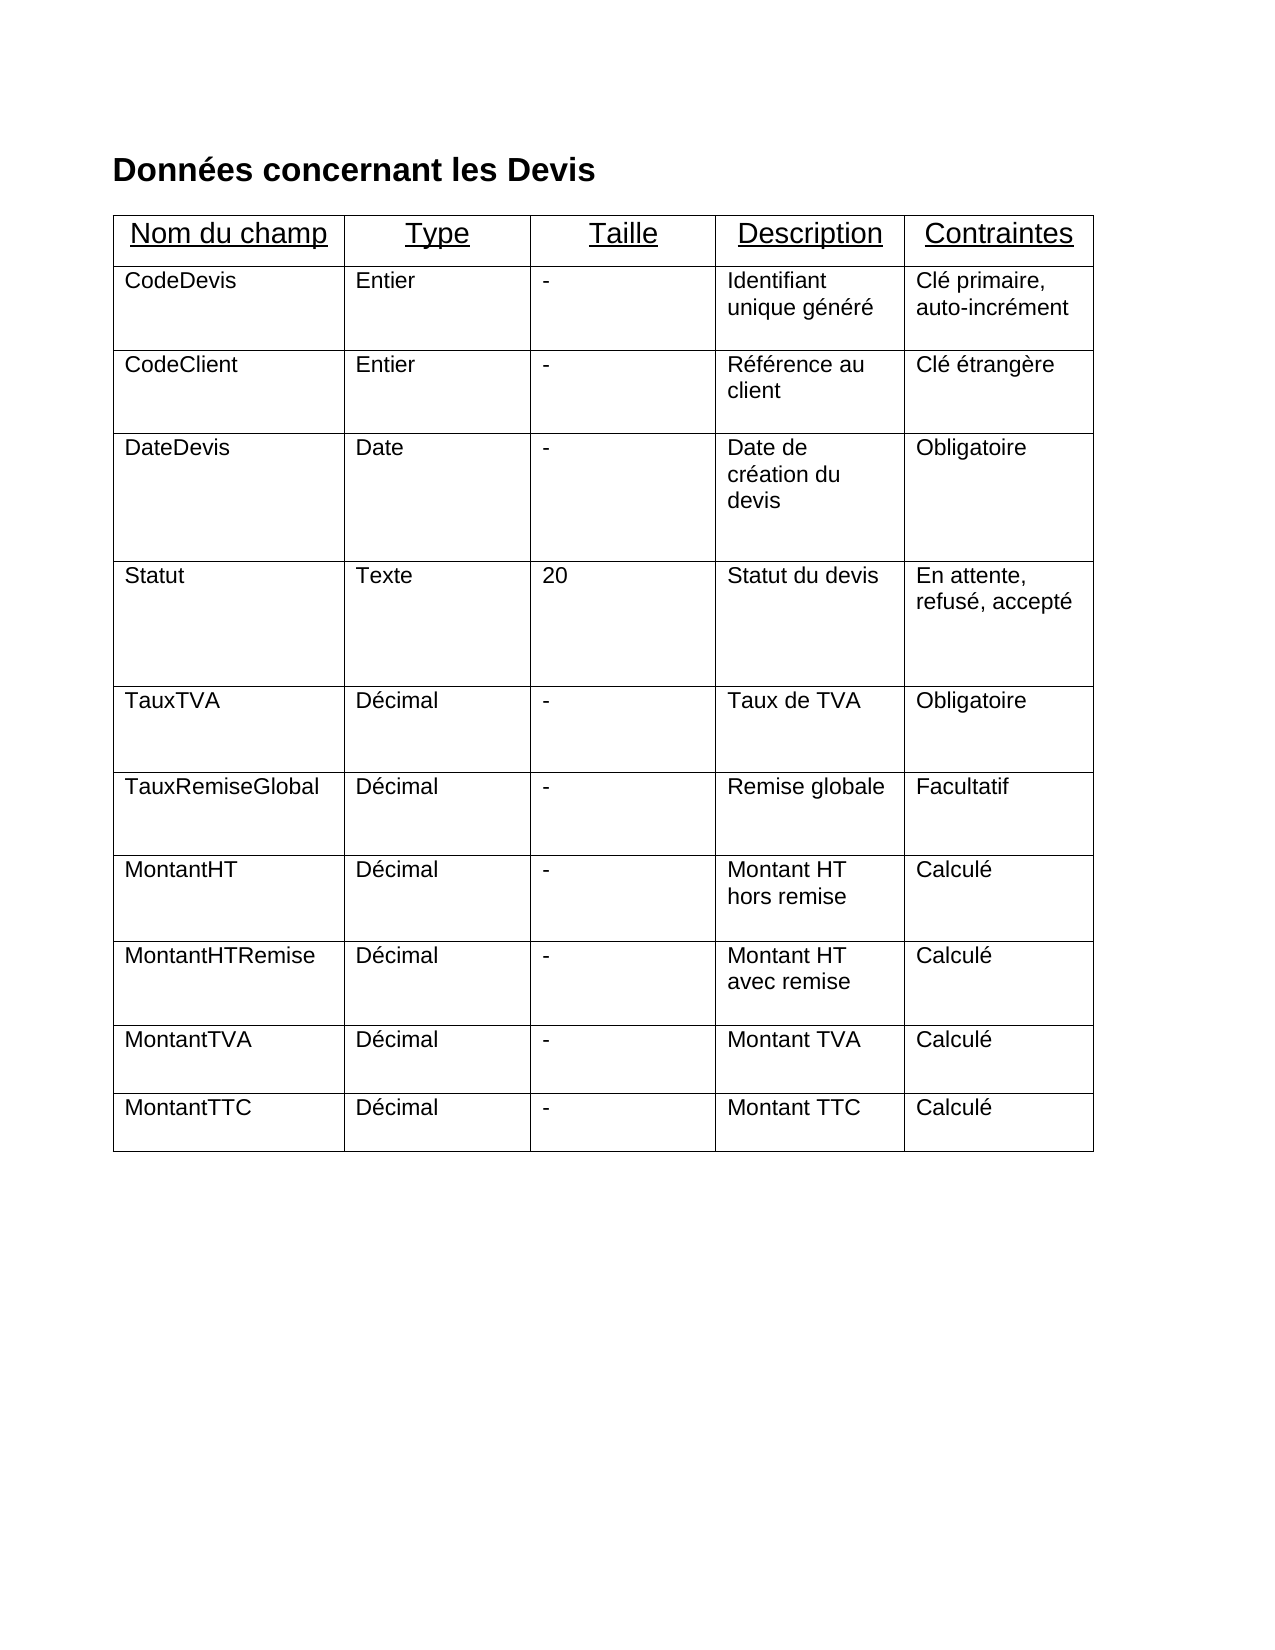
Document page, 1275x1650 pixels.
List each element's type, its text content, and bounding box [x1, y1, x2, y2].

table_cell - [531, 434, 715, 561]
table_cell Décimal [345, 773, 530, 855]
table_cell Statut [114, 562, 344, 686]
table_cell Décimal [345, 942, 530, 1024]
table_cell Texte [345, 562, 530, 686]
table_header Type [345, 216, 530, 266]
table_cell CodeDevis [114, 267, 344, 350]
table_cell Date de création du devis [716, 434, 904, 561]
table_cell Obligatoire [905, 687, 1093, 772]
table_cell - [531, 942, 715, 1024]
table_cell MontantTTC [114, 1094, 344, 1151]
table_cell TauxTVA [114, 687, 344, 772]
table_cell Montant HT avec remise [716, 942, 904, 1024]
table_cell - [531, 1026, 715, 1093]
table_cell - [531, 773, 715, 855]
table_cell Montant HT hors remise [716, 856, 904, 941]
table_cell Clé primaire, auto-incrément [905, 267, 1093, 350]
table_cell Entier [345, 351, 530, 433]
table_cell Taux de TVA [716, 687, 904, 772]
table_cell Calculé [905, 856, 1093, 941]
table_cell 20 [531, 562, 715, 686]
table_cell En attente, refusé, accepté [905, 562, 1093, 686]
table_header Nom du champ [114, 216, 344, 266]
table_cell DateDevis [114, 434, 344, 561]
table_header Contraintes [905, 216, 1093, 266]
table_cell Clé étrangère [905, 351, 1093, 433]
table_cell Obligatoire [905, 434, 1093, 561]
table_cell Calculé [905, 942, 1093, 1024]
table_cell Décimal [345, 1094, 530, 1151]
table_cell Calculé [905, 1094, 1093, 1151]
table_cell TauxRemiseGlobal [114, 773, 344, 855]
table_cell Référence au client [716, 351, 904, 433]
table_cell Décimal [345, 1026, 530, 1093]
table_cell Identifiant unique généré [716, 267, 904, 350]
table_cell Décimal [345, 856, 530, 941]
table_cell Facultatif [905, 773, 1093, 855]
text Données concernant les Devis [112, 150, 1162, 188]
table_cell MontantTVA [114, 1026, 344, 1093]
table_cell Statut du devis [716, 562, 904, 686]
table_cell CodeClient [114, 351, 344, 433]
table_cell Date [345, 434, 530, 561]
table_cell - [531, 267, 715, 350]
table_cell Montant TTC [716, 1094, 904, 1151]
table_cell - [531, 856, 715, 941]
table_cell Calculé [905, 1026, 1093, 1093]
table_cell - [531, 1094, 715, 1151]
table_cell Décimal [345, 687, 530, 772]
table_header Taille [531, 216, 715, 266]
table_cell MontantHTRemise [114, 942, 344, 1024]
table_cell Entier [345, 267, 530, 350]
table_cell Montant TVA [716, 1026, 904, 1093]
table_cell - [531, 351, 715, 433]
table_cell Remise globale [716, 773, 904, 855]
table_cell MontantHT [114, 856, 344, 941]
table_header Description [716, 216, 904, 266]
table_cell - [531, 687, 715, 772]
